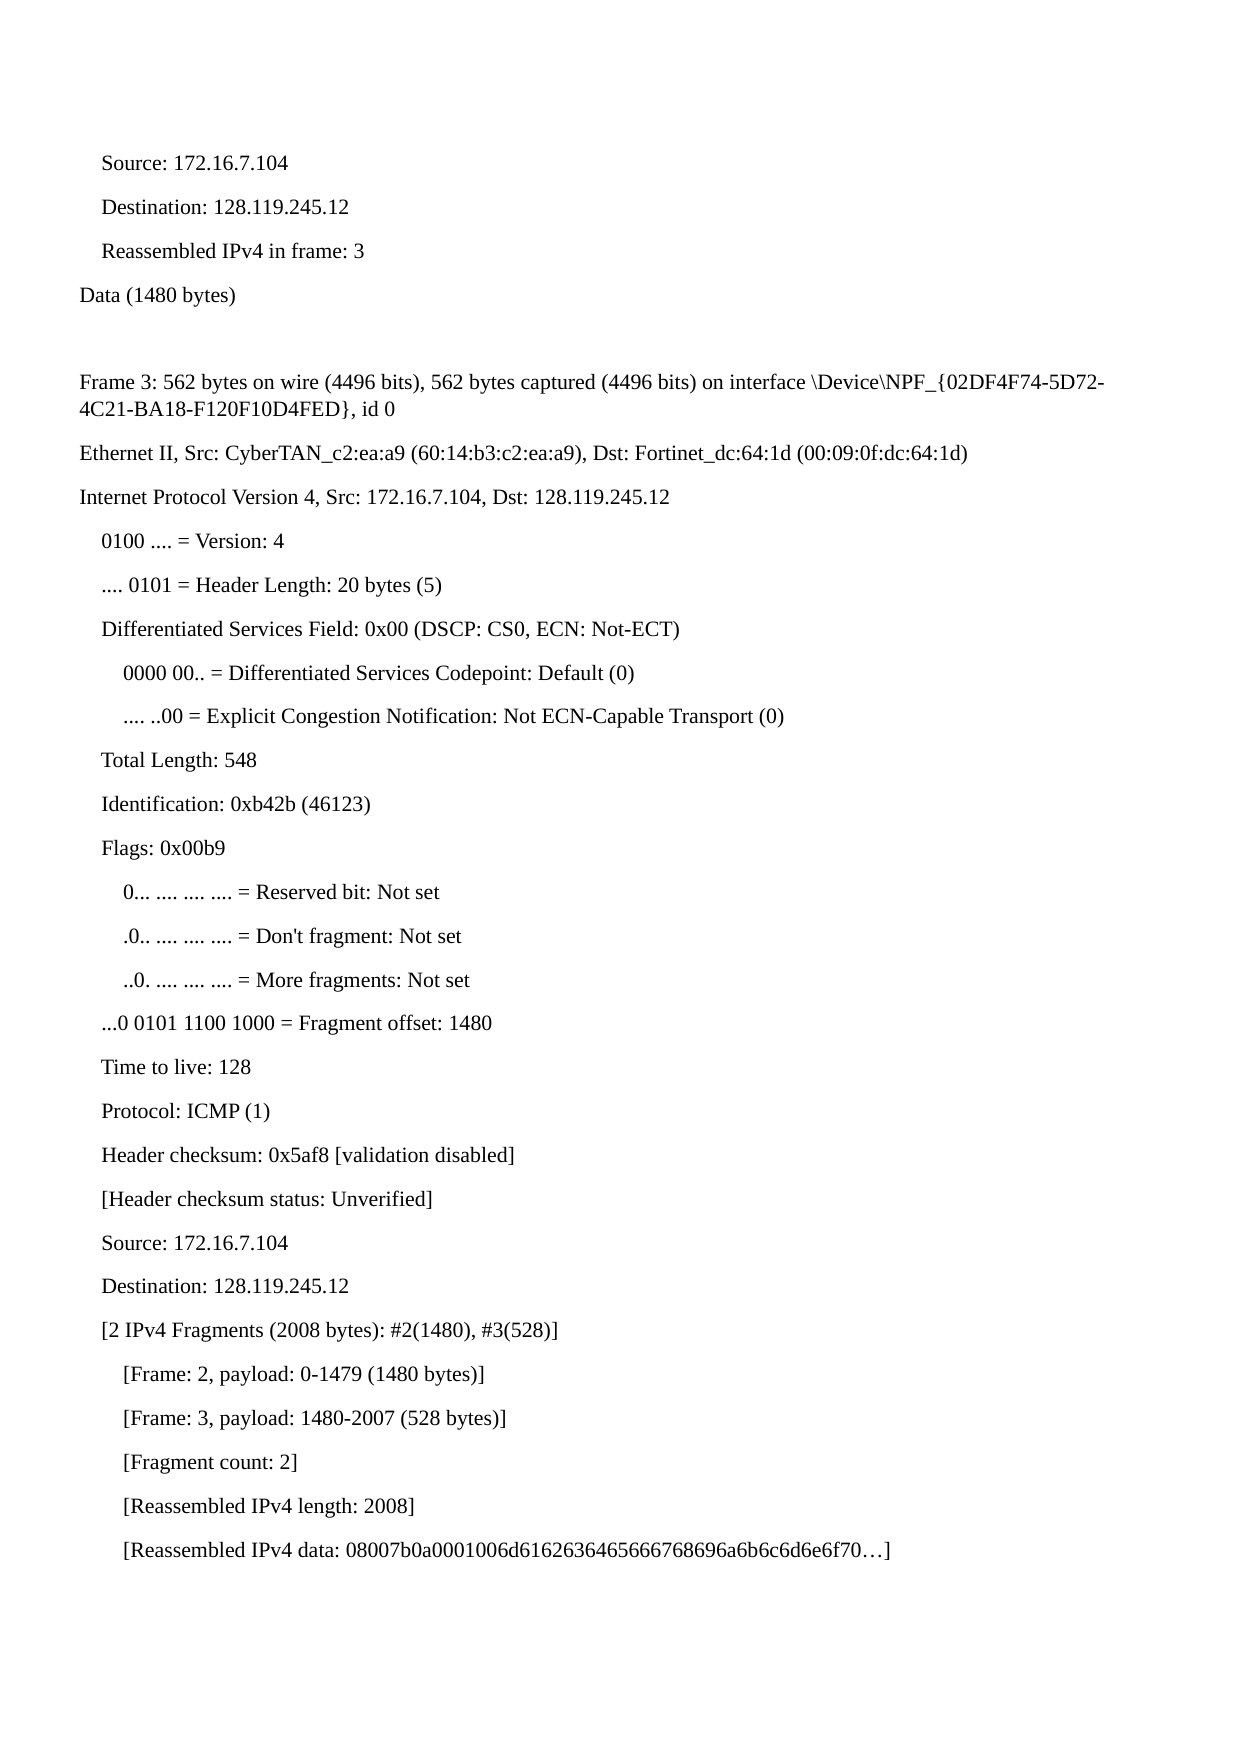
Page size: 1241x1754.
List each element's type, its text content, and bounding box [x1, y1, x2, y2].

text [Reassembled IPv4 length: 2008] [79, 1493, 1152, 1518]
text Time to live: 128 [79, 1054, 1152, 1079]
text Reassembled IPv4 in frame: 3 [79, 238, 1152, 263]
text .... ..00 = Explicit Congestion Notification: Not ECN-Capable Transport (0) [79, 703, 1152, 729]
text [2 IPv4 Fragments (2008 bytes): #2(1480), #3(528)] [79, 1317, 1152, 1343]
text [Header checksum status: Unverified] [79, 1186, 1152, 1211]
text Identification: 0xb42b (46123) [79, 791, 1152, 816]
text [Reassembled IPv4 data: 08007b0a0001006d6162636465666768696a6b6c6d6e6f70…] [79, 1537, 1152, 1562]
text Data (1480 bytes) [79, 282, 1152, 307]
text [Fragment count: 2] [79, 1449, 1152, 1474]
text 0100 .... = Version: 4 [79, 528, 1152, 553]
text 0... .... .... .... = Reserved bit: Not set [79, 879, 1152, 904]
text Internet Protocol Version 4, Src: 172.16.7.104, Dst: 128.119.245.12 [79, 484, 1152, 509]
text Total Length: 548 [79, 747, 1152, 772]
text ...0 0101 1100 1000 = Fragment offset: 1480 [79, 1010, 1152, 1036]
text Flags: 0x00b9 [79, 835, 1152, 860]
text Protocol: ICMP (1) [79, 1098, 1152, 1123]
text Differentiated Services Field: 0x00 (DSCP: CS0, ECN: Not-ECT) [79, 616, 1152, 641]
text Source: 172.16.7.104 [79, 150, 1152, 175]
text .... 0101 = Header Length: 20 bytes (5) [79, 572, 1152, 597]
text [Frame: 2, payload: 0-1479 (1480 bytes)] [79, 1361, 1152, 1386]
text Destination: 128.119.245.12 [79, 1273, 1152, 1299]
text Frame 3: 562 bytes on wire (4496 bits), 562 bytes captured (4496 bits) on interface \Device\NPF_{02DF4F74-5D72-4C21-BA18-F120F10D4FED}, id 0 [79, 369, 1152, 422]
text Destination: 128.119.245.12 [79, 194, 1152, 219]
text ..0. .... .... .... = More fragments: Not set [79, 967, 1152, 992]
text [Frame: 3, payload: 1480-2007 (528 bytes)] [79, 1405, 1152, 1430]
text Ethernet II, Src: CyberTAN_c2:ea:a9 (60:14:b3:c2:ea:a9), Dst: Fortinet_dc:64:1d (00:09:0f:dc:64:1d) [79, 440, 1152, 466]
text Header checksum: 0x5af8 [validation disabled] [79, 1142, 1152, 1167]
text .0.. .... .... .... = Don't fragment: Not set [79, 923, 1152, 948]
text 0000 00.. = Differentiated Services Codepoint: Default (0) [79, 659, 1152, 685]
text Source: 172.16.7.104 [79, 1230, 1152, 1255]
